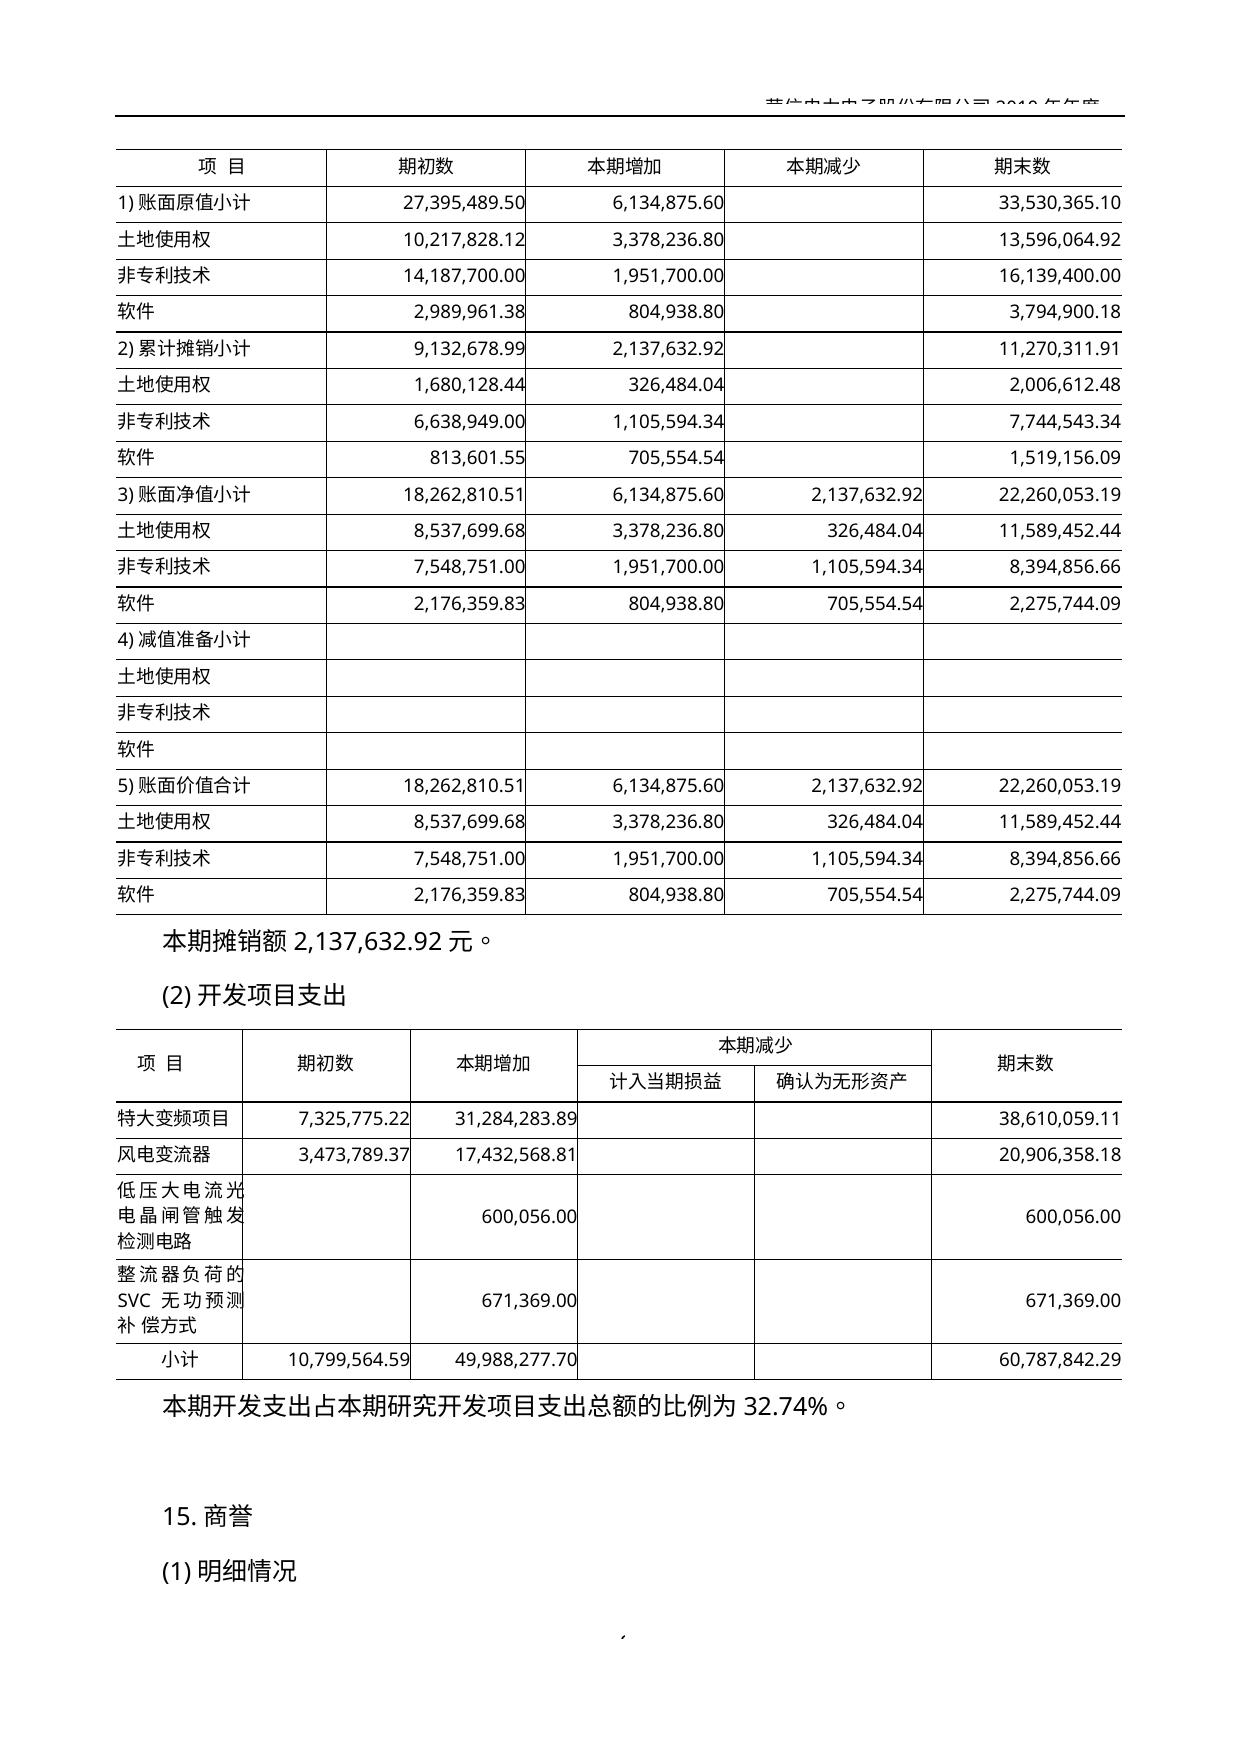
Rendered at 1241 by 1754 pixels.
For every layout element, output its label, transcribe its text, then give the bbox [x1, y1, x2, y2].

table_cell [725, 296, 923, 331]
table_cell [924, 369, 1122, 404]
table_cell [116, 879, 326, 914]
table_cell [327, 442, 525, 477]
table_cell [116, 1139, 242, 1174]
text 本期开发支出占本期研究开发项目支出总额的比例为 32.74%。 [162, 1389, 1138, 1423]
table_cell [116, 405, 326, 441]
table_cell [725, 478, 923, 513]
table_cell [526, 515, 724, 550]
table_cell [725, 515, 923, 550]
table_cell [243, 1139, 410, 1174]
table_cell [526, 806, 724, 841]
text 本期摊销额 2,137,632.92 元。 [162, 924, 1138, 958]
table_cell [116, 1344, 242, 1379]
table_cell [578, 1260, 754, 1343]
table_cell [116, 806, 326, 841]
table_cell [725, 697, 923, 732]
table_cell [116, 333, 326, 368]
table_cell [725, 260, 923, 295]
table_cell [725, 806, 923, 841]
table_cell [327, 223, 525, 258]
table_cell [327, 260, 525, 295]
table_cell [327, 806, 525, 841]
text (1) 明细情况 [162, 1553, 1138, 1587]
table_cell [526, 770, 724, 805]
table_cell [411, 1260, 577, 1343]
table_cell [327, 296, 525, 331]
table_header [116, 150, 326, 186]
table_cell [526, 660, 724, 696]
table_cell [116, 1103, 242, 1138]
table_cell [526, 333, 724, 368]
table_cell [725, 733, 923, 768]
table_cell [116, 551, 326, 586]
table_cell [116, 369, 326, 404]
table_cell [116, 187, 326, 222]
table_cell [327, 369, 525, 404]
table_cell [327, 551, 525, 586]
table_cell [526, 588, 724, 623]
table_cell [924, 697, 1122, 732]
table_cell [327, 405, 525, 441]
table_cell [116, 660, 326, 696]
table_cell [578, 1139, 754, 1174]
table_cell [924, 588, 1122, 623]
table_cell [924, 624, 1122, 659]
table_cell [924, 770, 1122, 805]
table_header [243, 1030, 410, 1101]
text (2) 开发项目支出 [162, 978, 1138, 1012]
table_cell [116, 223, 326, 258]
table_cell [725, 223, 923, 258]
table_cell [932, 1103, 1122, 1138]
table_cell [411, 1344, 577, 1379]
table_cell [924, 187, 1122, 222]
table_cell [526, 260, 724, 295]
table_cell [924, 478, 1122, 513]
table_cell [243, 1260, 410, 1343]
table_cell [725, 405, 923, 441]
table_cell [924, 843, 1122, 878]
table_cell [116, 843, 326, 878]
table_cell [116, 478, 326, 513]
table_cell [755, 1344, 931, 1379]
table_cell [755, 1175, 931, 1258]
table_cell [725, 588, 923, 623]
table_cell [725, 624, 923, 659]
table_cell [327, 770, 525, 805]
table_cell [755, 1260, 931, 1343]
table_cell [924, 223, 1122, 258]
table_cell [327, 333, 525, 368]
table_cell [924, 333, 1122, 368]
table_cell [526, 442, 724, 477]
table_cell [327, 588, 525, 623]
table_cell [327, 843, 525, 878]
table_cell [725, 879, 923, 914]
text 15. 商誉 [162, 1499, 1138, 1533]
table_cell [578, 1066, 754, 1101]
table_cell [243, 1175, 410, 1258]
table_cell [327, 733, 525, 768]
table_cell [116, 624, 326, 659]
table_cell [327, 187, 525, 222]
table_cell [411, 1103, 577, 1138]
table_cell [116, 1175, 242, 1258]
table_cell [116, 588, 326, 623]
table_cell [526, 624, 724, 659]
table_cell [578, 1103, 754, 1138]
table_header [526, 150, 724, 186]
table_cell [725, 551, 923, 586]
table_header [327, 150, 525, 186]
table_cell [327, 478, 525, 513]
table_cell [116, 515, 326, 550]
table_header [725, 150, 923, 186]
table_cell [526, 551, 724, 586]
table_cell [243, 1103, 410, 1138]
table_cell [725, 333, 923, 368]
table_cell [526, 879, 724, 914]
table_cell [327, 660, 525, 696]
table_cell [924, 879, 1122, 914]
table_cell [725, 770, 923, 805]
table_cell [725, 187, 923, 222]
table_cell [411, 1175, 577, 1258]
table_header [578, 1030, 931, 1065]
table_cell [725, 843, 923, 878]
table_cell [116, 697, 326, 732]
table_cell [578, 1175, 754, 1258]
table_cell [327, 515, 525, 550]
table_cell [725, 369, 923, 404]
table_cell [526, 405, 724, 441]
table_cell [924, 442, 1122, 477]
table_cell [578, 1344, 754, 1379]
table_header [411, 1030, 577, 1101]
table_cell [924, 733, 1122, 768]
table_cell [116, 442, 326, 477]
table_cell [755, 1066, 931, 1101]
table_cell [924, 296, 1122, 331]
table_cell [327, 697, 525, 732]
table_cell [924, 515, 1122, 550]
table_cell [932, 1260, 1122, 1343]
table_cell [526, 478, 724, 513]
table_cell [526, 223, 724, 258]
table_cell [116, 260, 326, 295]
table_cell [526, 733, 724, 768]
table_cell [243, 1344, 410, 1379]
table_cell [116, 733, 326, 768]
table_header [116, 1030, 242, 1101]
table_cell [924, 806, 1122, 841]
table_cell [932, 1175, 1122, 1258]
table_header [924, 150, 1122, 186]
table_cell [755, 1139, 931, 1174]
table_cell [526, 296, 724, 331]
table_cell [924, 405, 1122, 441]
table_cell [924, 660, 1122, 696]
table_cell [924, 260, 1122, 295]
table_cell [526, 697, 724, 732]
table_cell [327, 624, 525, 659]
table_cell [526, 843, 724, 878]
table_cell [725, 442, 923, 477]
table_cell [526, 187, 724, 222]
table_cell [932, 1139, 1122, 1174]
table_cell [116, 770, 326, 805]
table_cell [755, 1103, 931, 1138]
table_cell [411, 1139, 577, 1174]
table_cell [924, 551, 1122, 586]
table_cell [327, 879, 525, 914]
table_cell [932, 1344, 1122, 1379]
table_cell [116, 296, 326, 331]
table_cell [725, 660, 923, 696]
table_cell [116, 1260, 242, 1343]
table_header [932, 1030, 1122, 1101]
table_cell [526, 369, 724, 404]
